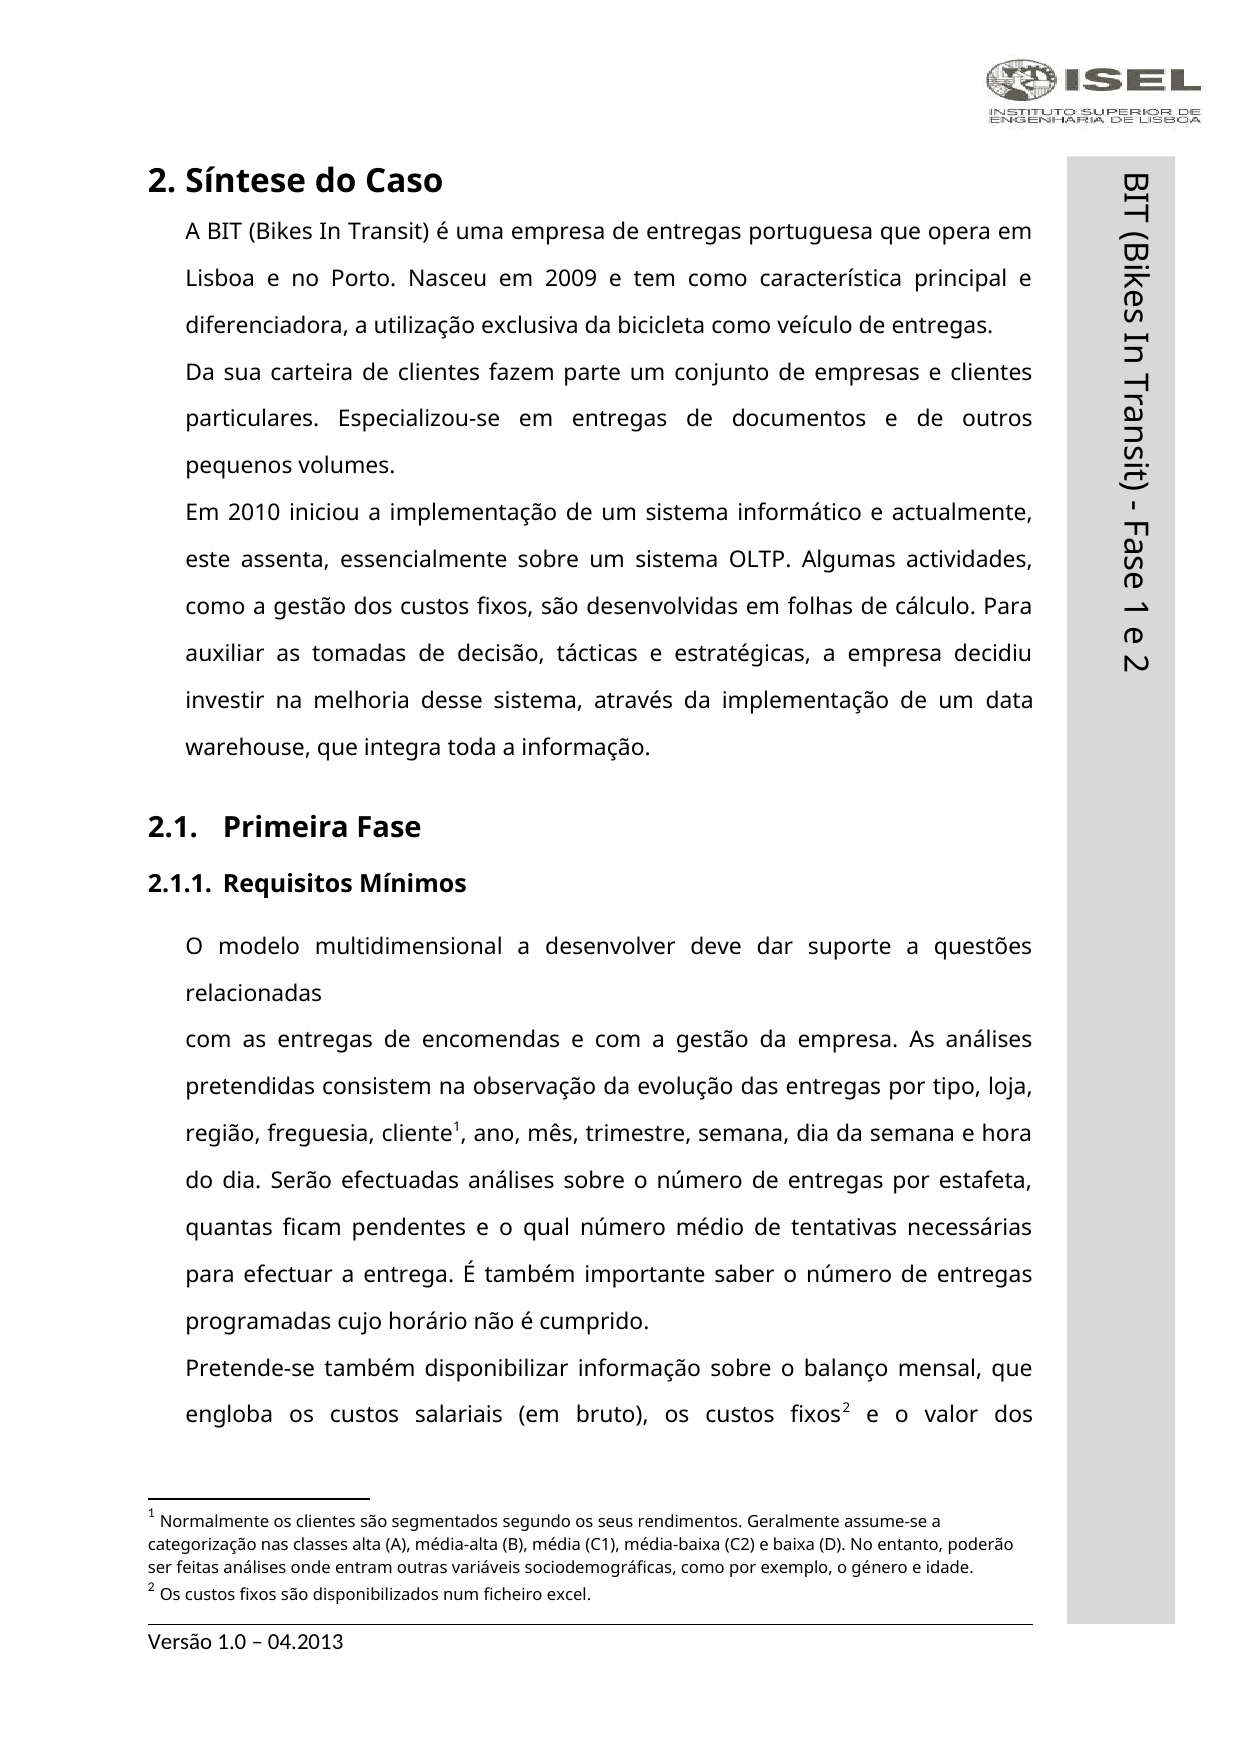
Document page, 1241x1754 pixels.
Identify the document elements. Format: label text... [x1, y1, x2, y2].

text A BIT (Bikes In Transit) é uma empresa de entregas portuguesa que opera em Lisboa e no Porto. Nasceu em 2009 e tem como característica principal e diferenciadora, a utilização exclusiva da bicicleta como veículo de entregas. [185, 215, 1033, 340]
subtitle Síntese do Caso [148, 157, 1033, 202]
text O modelo multidimensional a desenvolver deve dar suporte a questões relacionadas [185, 929, 1033, 1008]
subtitle Primeira Fase [148, 807, 1033, 846]
text Em 2010 iniciou a implementação de um sistema informático e actualmente, este assenta, essencialmente sobre um sistema OLTP. Algumas actividades, como a gestão dos custos fixos, são desenvolvidas em folhas de cálculo. Para auxiliar as tomadas de decisão, tácticas e estratégicas, a empresa decidiu investir na melhoria desse sistema, através da implementação de um data warehouse, que integra toda a informação. [185, 496, 1033, 762]
text Da sua carteira de clientes fazem parte um conjunto de empresas e clientes particulares. Especializou-se em entregas de documentos e de outros pequenos volumes. [185, 356, 1033, 481]
picture [983, 37, 1210, 143]
subtitle Requisitos Mínimos [148, 866, 1033, 900]
text com as entregas de encomendas e com a gestão da empresa. As análises pretendidas consistem na observação da evolução das entregas por tipo, loja, região, freguesia, cliente, ano, mês, trimestre, semana, dia da semana e hora do dia. Serão efectuadas análises sobre o número de entregas por estafeta, quantas ficam pendentes e o qual número médio de tentativas necessárias para efectuar a entrega. É também importante saber o número de entregas programadas cujo horário não é cumprido. [185, 1023, 1033, 1336]
